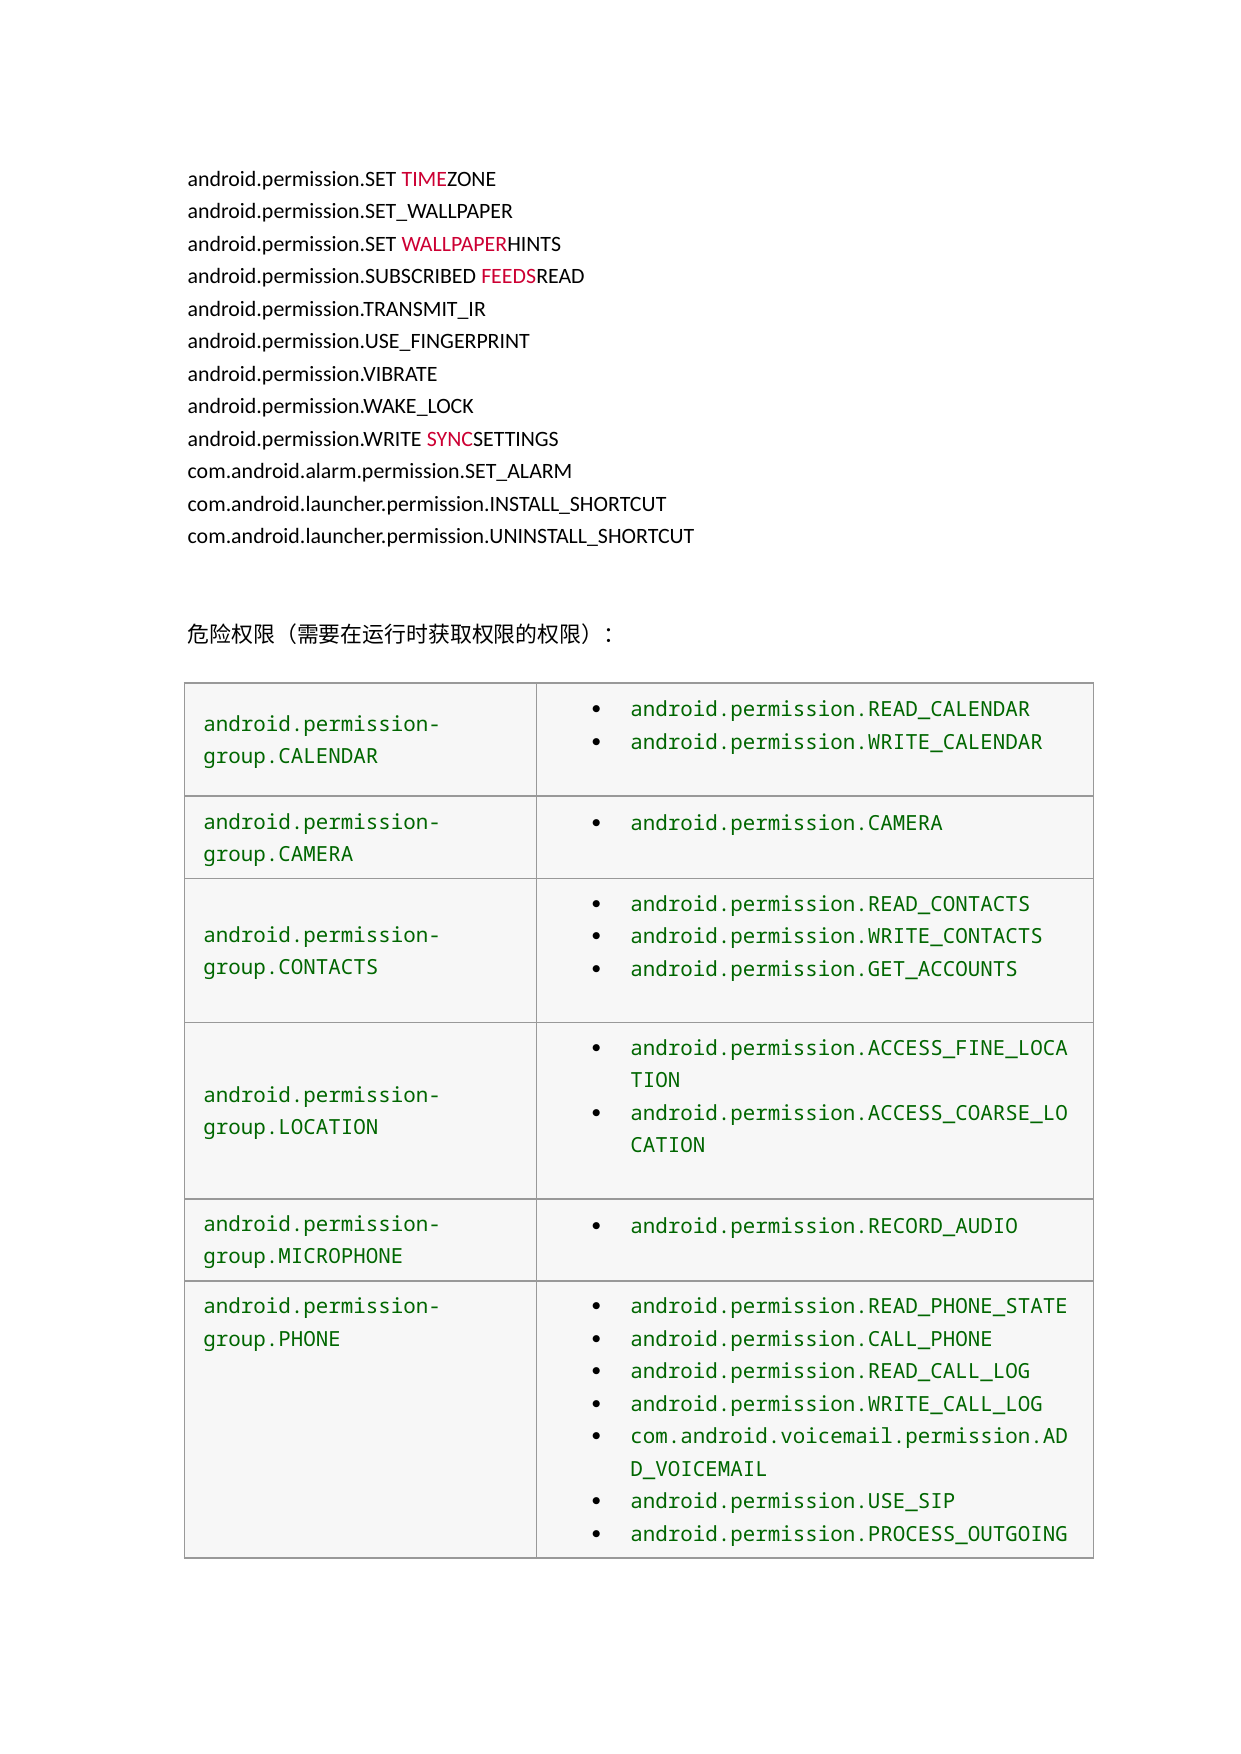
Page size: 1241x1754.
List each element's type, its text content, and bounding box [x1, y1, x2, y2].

table_cell android.permission.CAMERA [537, 797, 1093, 878]
table_cell android.permission.RECORD_AUDIO [537, 1200, 1093, 1280]
table_header android.permission.READ_CALENDAR android.permission.WRITE_CALENDAR [537, 684, 1093, 795]
table_cell android.permission.ACCESS_FINE_LOCATION android.permission.ACCESS_COARSE_LOCATION [537, 1023, 1093, 1198]
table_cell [537, 1282, 1093, 1557]
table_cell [185, 1282, 536, 1557]
table_header android.permission-group.CALENDAR [185, 684, 536, 795]
table_cell android.permission-group.CONTACTS [185, 879, 536, 1021]
text 危险权限（需要在运行时获取权限的权限）： [187, 617, 1053, 649]
table_cell android.permission-group.MICROPHONE [185, 1200, 536, 1280]
table_cell android.permission-group.LOCATION [185, 1023, 536, 1198]
table_cell android.permission.READ_CONTACTS android.permission.WRITE_CONTACTS android.permission.GET_ACCOUNTS [537, 879, 1093, 1021]
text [187, 162, 1053, 552]
table_cell android.permission-group.CAMERA [185, 797, 536, 878]
